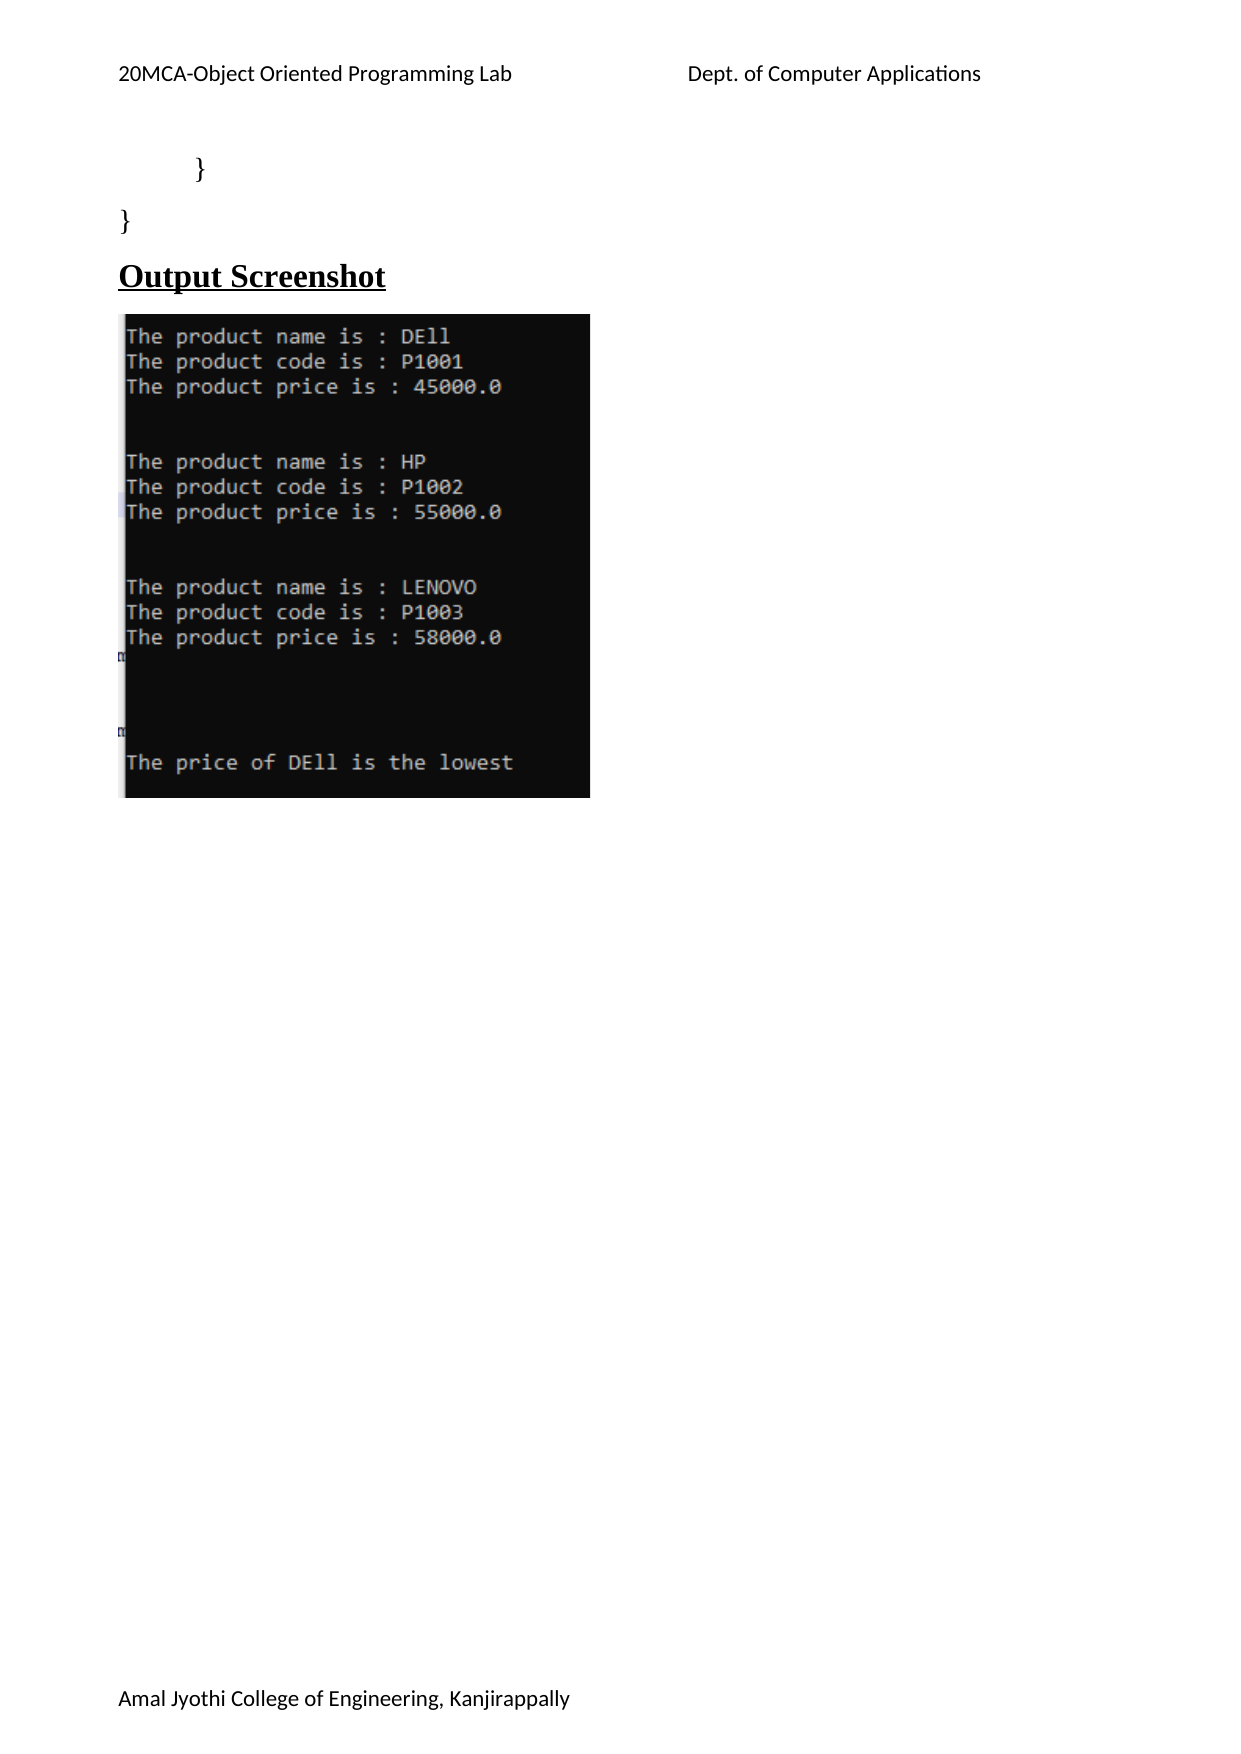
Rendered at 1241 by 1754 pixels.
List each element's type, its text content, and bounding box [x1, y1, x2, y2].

picture [118, 314, 590, 798]
text } [118, 151, 1167, 184]
text Output Screenshot [118, 256, 1167, 295]
text } [118, 203, 1167, 237]
